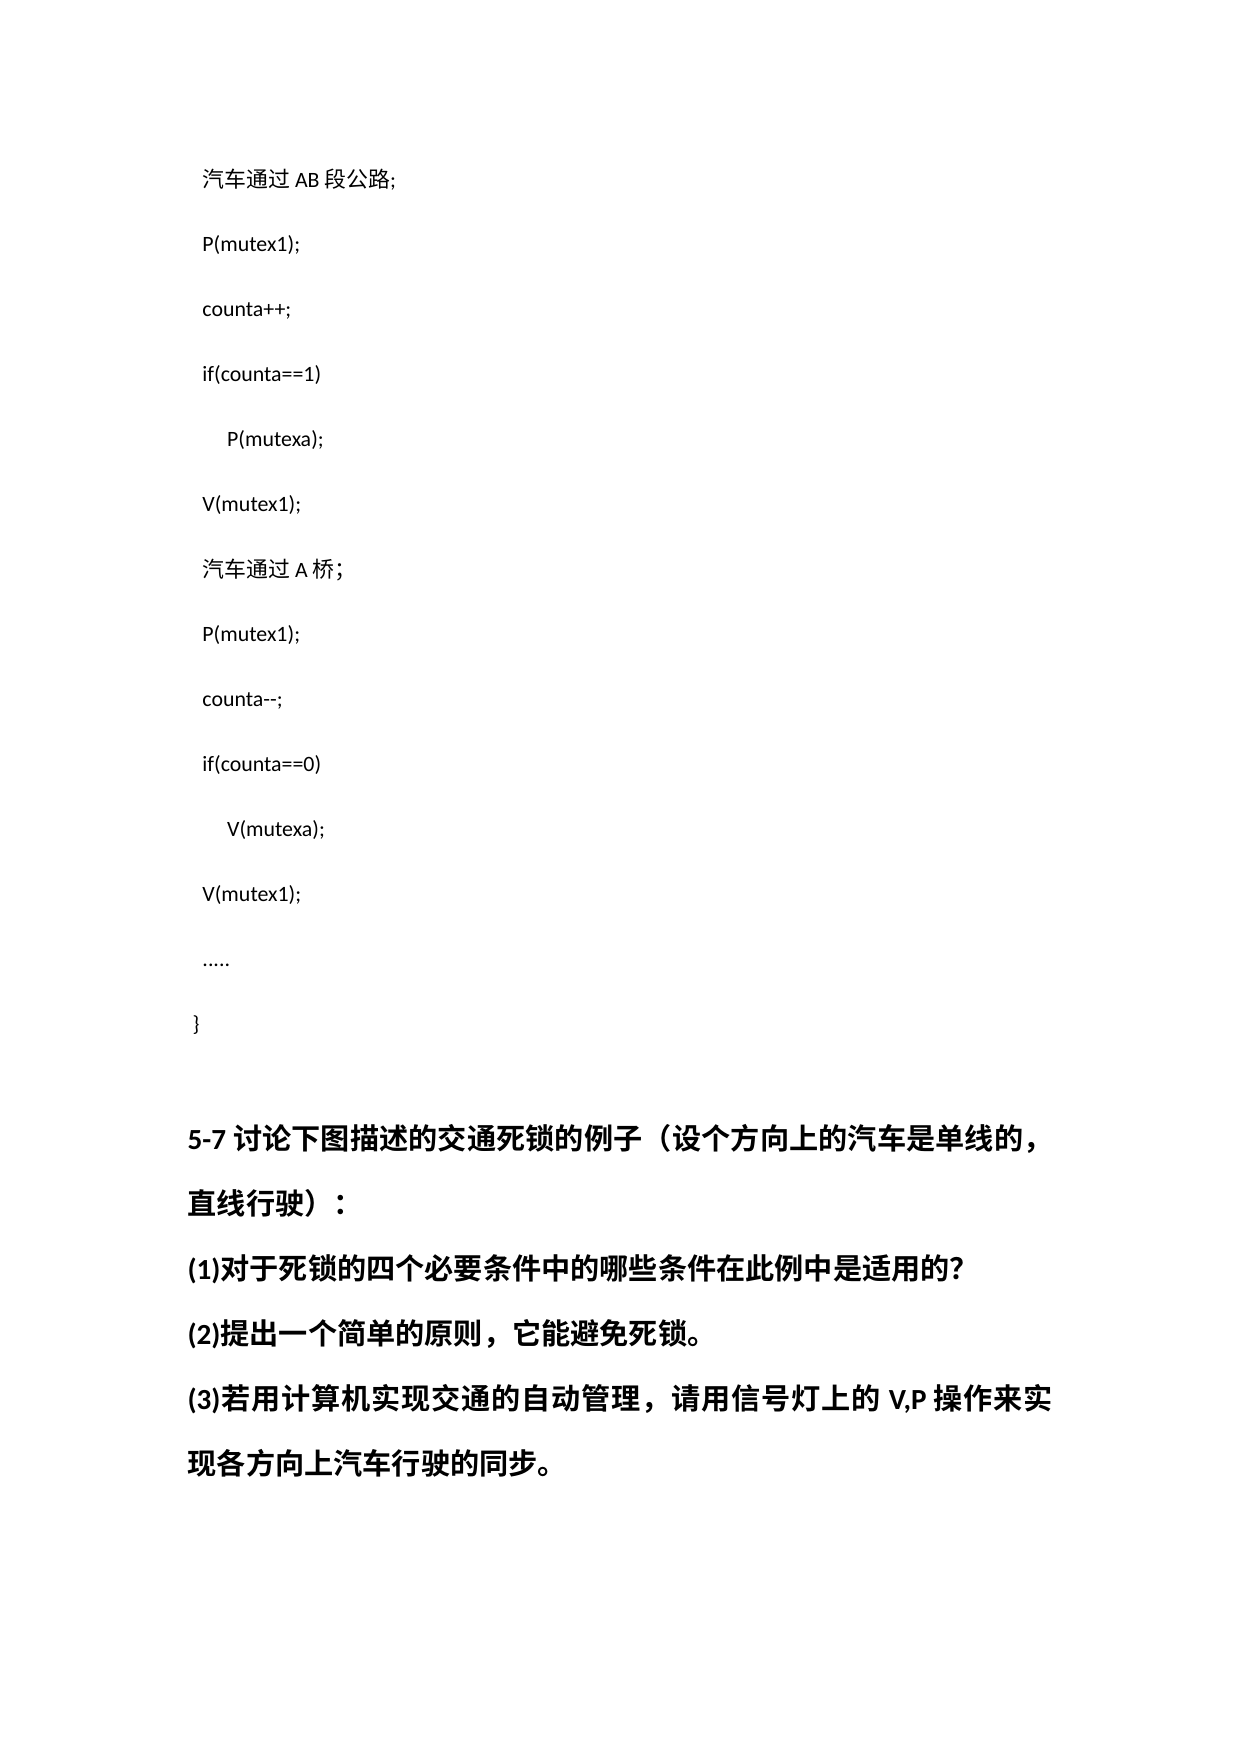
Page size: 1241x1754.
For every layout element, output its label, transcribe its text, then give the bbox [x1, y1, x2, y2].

text ..... [187, 942, 1053, 974]
text V(mutexa); [187, 812, 1053, 844]
text (2)提出一个简单的原则，它能避免死锁。 [187, 1299, 1053, 1364]
text 汽车通过 A 桥； [187, 552, 1053, 584]
text P(mutexa); [187, 422, 1053, 454]
text 5-7 讨论下图描述的交通死锁的例子（设个方向上的汽车是单线的，直线行驶）： [187, 1104, 1053, 1234]
text V(mutex1); [187, 877, 1053, 909]
text (1)对于死锁的四个必要条件中的哪些条件在此例中是适用的？ [187, 1234, 1053, 1299]
text if(counta==0) [187, 747, 1053, 779]
text if(counta==1) [187, 357, 1053, 389]
text P(mutex1); [187, 227, 1053, 259]
text (3)若用计算机实现交通的自动管理，请用信号灯上的V,P操作来实现各方向上汽车行驶的同步。 [187, 1364, 1053, 1494]
text } [187, 1007, 1053, 1039]
text counta++; [187, 292, 1053, 324]
text P(mutex1); [187, 617, 1053, 649]
text 汽车通过 AB 段公路; [187, 162, 1053, 194]
text V(mutex1); [187, 487, 1053, 519]
text counta--; [187, 682, 1053, 714]
